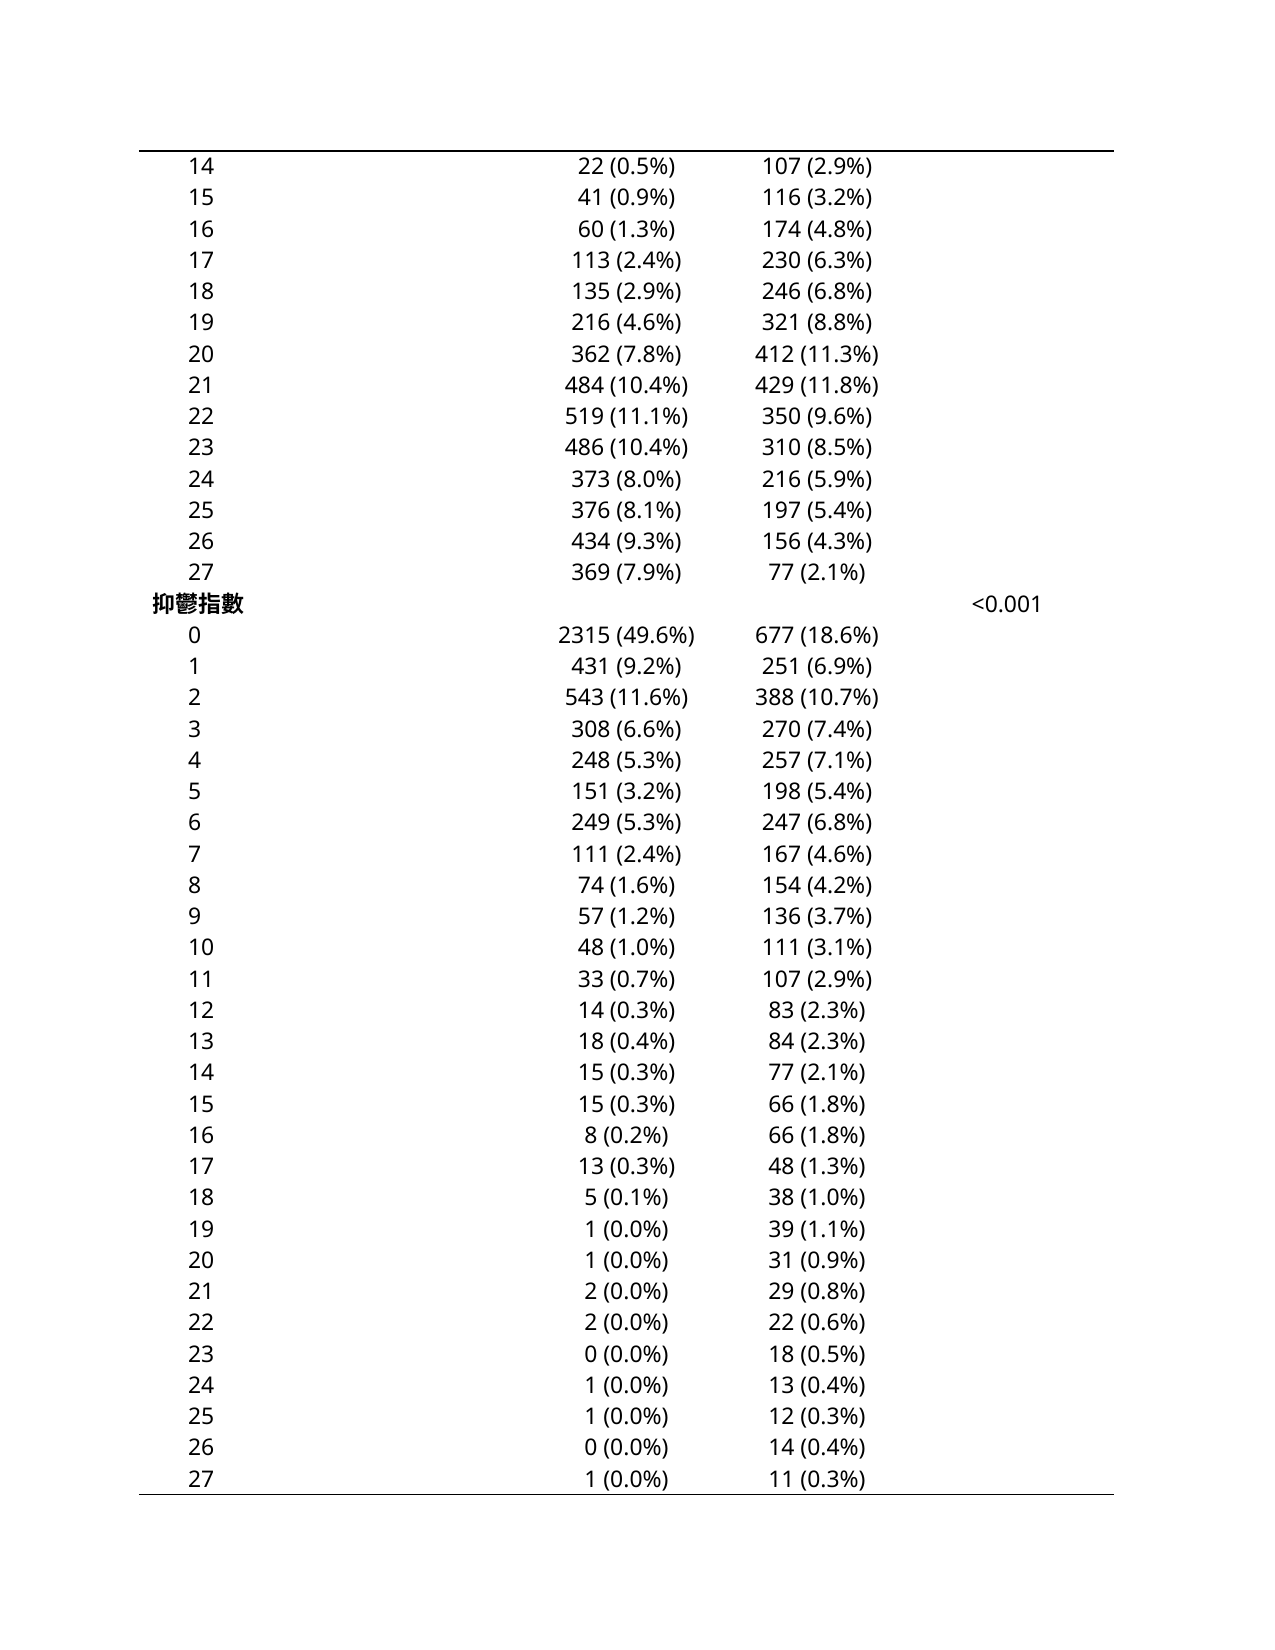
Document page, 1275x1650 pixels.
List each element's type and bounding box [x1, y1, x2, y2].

table_cell [139, 152, 1114, 1494]
